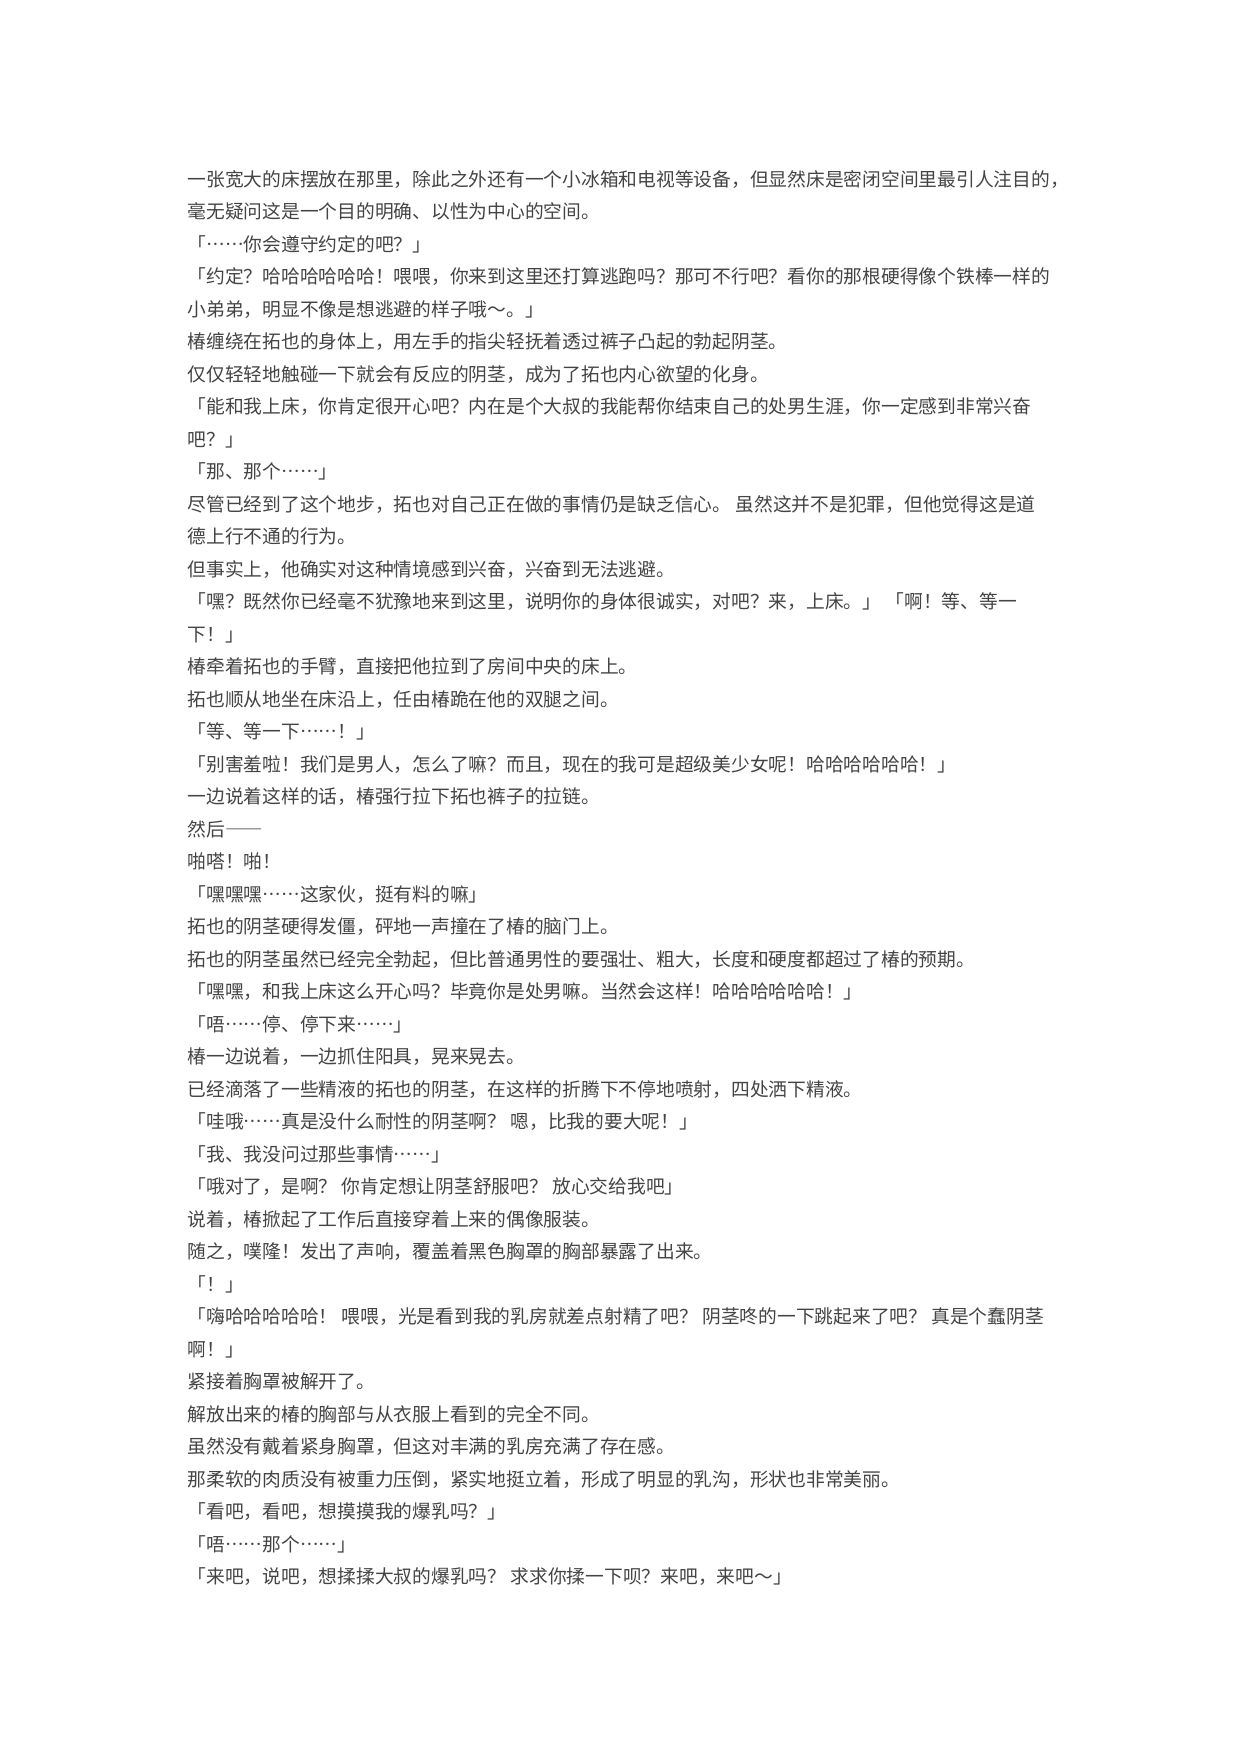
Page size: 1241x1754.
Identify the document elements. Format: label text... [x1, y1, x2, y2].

text 「嘿？既然你已经毫不犹豫地来到这里，说明你的身体很诚实，对吧？来，上床。」 「啊！等、等一下！」 [187, 584, 1053, 649]
text 「我、我没问过那些事情……」 [187, 1137, 1053, 1169]
text 说着，椿掀起了工作后直接穿着上来的偶像服装。 [187, 1202, 1053, 1234]
text 「！」 [187, 1267, 1053, 1299]
text 解放出来的椿的胸部与从衣服上看到的完全不同。 [187, 1397, 1053, 1429]
text 「看吧，看吧，想摸摸我的爆乳吗？」 [187, 1494, 1053, 1527]
text 「哇哦……真是没什么耐性的阴茎啊？ 嗯，比我的要大呢！」 [187, 1104, 1053, 1137]
text 虽然没有戴着紧身胸罩，但这对丰满的乳房充满了存在感。 [187, 1429, 1053, 1462]
text 一张宽大的床摆放在那里，除此之外还有一个小冰箱和电视等设备，但显然床是密闭空间里最引人注目的，毫无疑问这是一个目的明确、以性为中心的空间。 [187, 162, 1053, 227]
text 尽管已经到了这个地步，拓也对自己正在做的事情仍是缺乏信心。 虽然这并不是犯罪，但他觉得这是道德上行不通的行为。 [187, 487, 1053, 552]
text 「……你会遵守约定的吧？」 [187, 227, 1053, 259]
text 但事实上，他确实对这种情境感到兴奋，兴奋到无法逃避。 [187, 552, 1053, 584]
text 拓也顺从地坐在床沿上，任由椿跪在他的双腿之间。 [187, 682, 1053, 714]
text 一边说着这样的话，椿强行拉下拓也裤子的拉链。 [187, 779, 1053, 812]
text 拓也的阴茎虽然已经完全勃起，但比普通男性的要强壮、粗大，长度和硬度都超过了椿的预期。 [187, 942, 1053, 974]
text 「唔……那个……」 [187, 1527, 1053, 1559]
text 仅仅轻轻地触碰一下就会有反应的阴茎，成为了拓也内心欲望的化身。 [187, 357, 1053, 389]
text 啪嗒！啪！ [187, 844, 1053, 877]
text 椿牵着拓也的手臂，直接把他拉到了房间中央的床上。 [187, 649, 1053, 682]
text 「约定？哈哈哈哈哈哈！喂喂，你来到这里还打算逃跑吗？那可不行吧？看你的那根硬得像个铁棒一样的小弟弟，明显不像是想逃避的样子哦〜。」 [187, 259, 1053, 324]
text 椿缠绕在拓也的身体上，用左手的指尖轻抚着透过裤子凸起的勃起阴茎。 [187, 324, 1053, 357]
text 「嗨哈哈哈哈哈！ 喂喂，光是看到我的乳房就差点射精了吧？ 阴茎咚的一下跳起来了吧？ 真是个蠢阴茎啊！」 [187, 1299, 1053, 1364]
text 「别害羞啦！我们是男人，怎么了嘛？而且，现在的我可是超级美少女呢！哈哈哈哈哈哈！」 [187, 747, 1053, 779]
text 「哦对了，是啊？ 你肯定想让阴茎舒服吧？ 放心交给我吧」 [187, 1169, 1053, 1202]
text 拓也的阴茎硬得发僵，砰地一声撞在了椿的脑门上。 [187, 909, 1053, 942]
text 「嘿嘿嘿……这家伙，挺有料的嘛」 [187, 877, 1053, 909]
text 随之，噗隆！发出了声响，覆盖着黑色胸罩的胸部暴露了出来。 [187, 1234, 1053, 1267]
text 已经滴落了一些精液的拓也的阴茎，在这样的折腾下不停地喷射，四处洒下精液。 [187, 1072, 1053, 1104]
text 「嘿嘿，和我上床这么开心吗？毕竟你是处男嘛。当然会这样！哈哈哈哈哈哈！」 [187, 974, 1053, 1007]
text 「能和我上床，你肯定很开心吧？内在是个大叔的我能帮你结束自己的处男生涯，你一定感到非常兴奋吧？」 [187, 389, 1053, 454]
text 紧接着胸罩被解开了。 [187, 1364, 1053, 1397]
text 那柔软的肉质没有被重力压倒，紧实地挺立着，形成了明显的乳沟，形状也非常美丽。 [187, 1462, 1053, 1494]
text 「来吧，说吧，想揉揉大叔的爆乳吗？ 求求你揉一下呗？来吧，来吧～」 [187, 1559, 1053, 1592]
text 椿一边说着，一边抓住阳具，晃来晃去。 [187, 1039, 1053, 1072]
text 「等、等一下……！」 [187, 714, 1053, 747]
text 「唔……停、停下来……」 [187, 1007, 1053, 1039]
text 「那、那个……」 [187, 454, 1053, 487]
text 然后—— [187, 812, 1053, 844]
